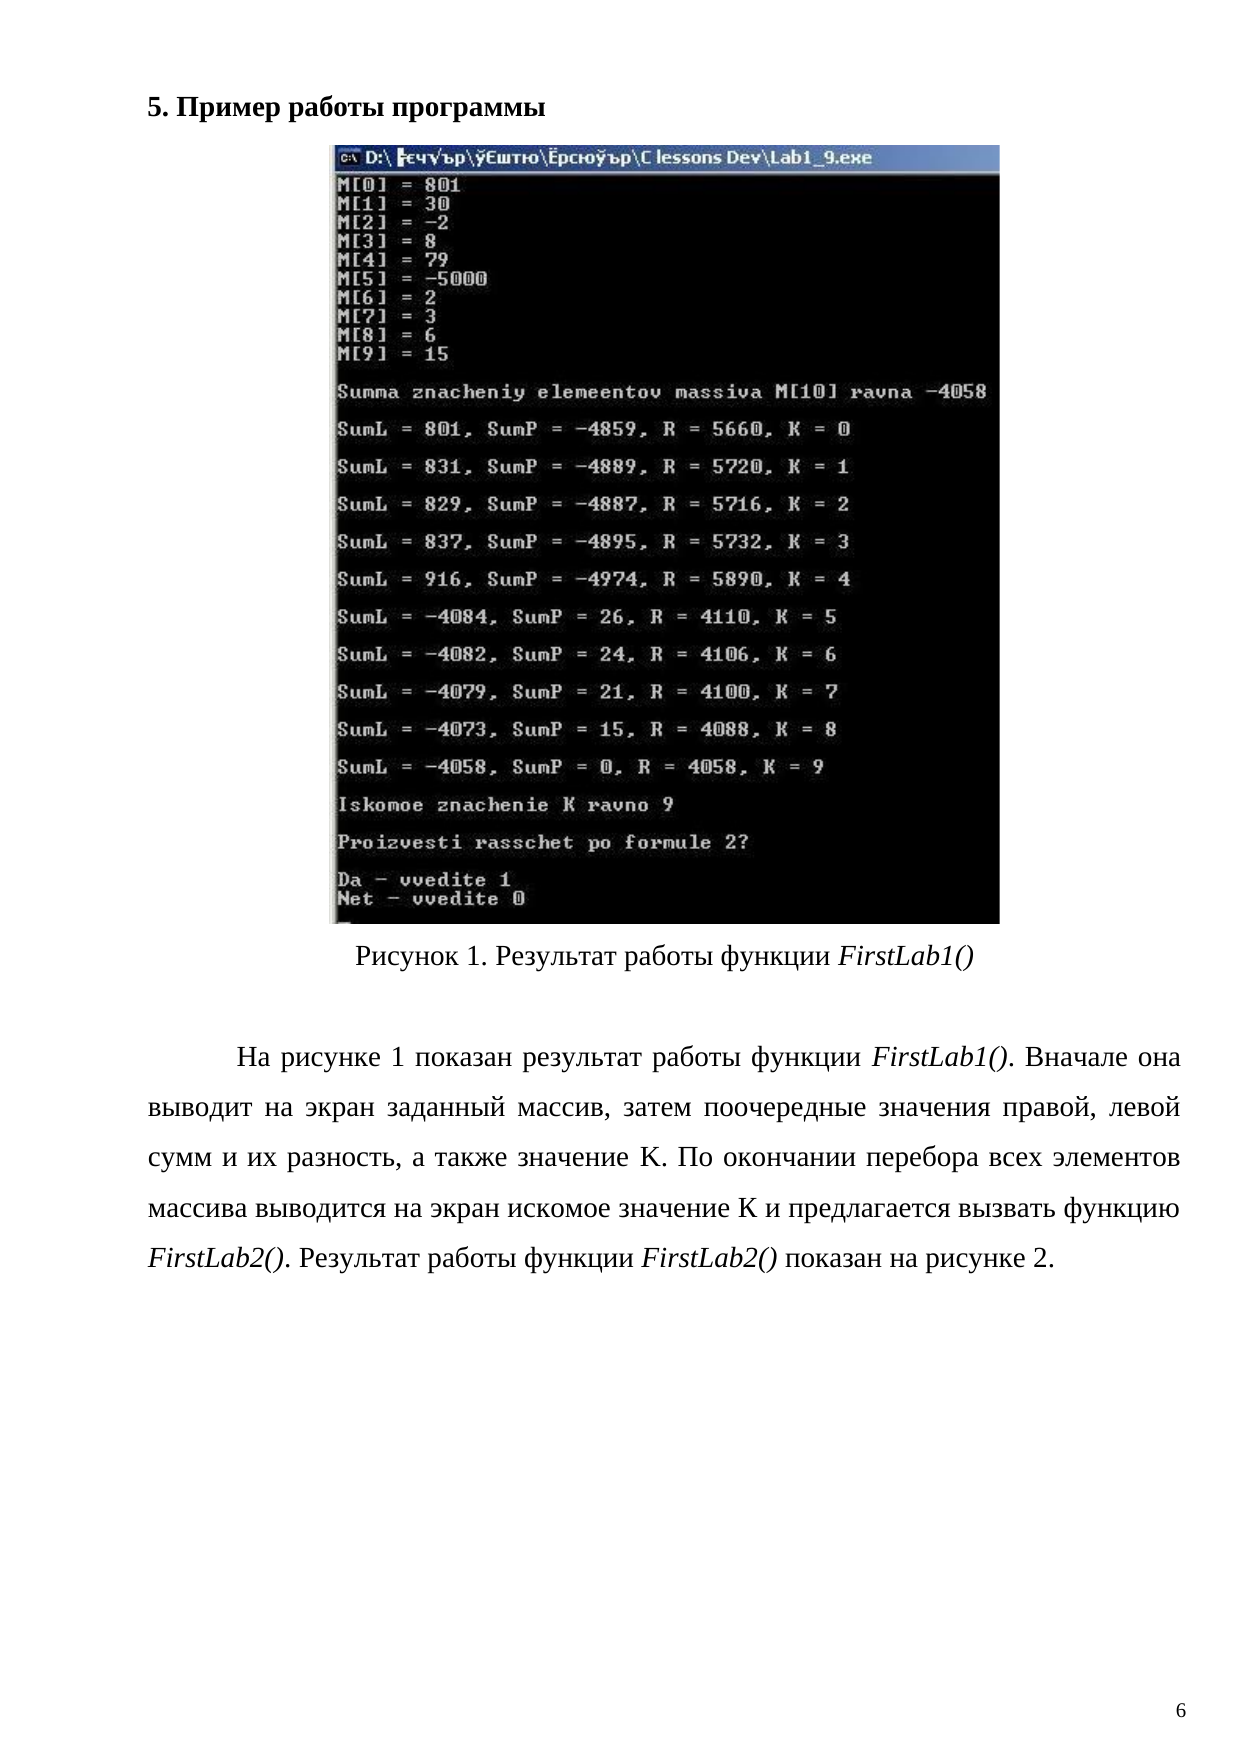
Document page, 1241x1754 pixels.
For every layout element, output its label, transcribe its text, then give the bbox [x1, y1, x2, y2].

picture [329, 145, 1000, 924]
text Рисунок 1. Результат работы функции FirstLab1() [148, 938, 1181, 972]
text На рисунке 1 показан результат работы функции FirstLab1(). Вначале она выводит на экран заданный массив, затем поочередные значения правой, левой сумм и их разность, а также значение K. По окончании перебора всех элементов массива выводится на экран искомое значение К и предлагается вызвать функцию FirstLab2(). Результат работы функции FirstLab2() показан на рисунке 2. [148, 1039, 1181, 1274]
subtitle 5. Пример работы программы [147, 89, 1181, 122]
